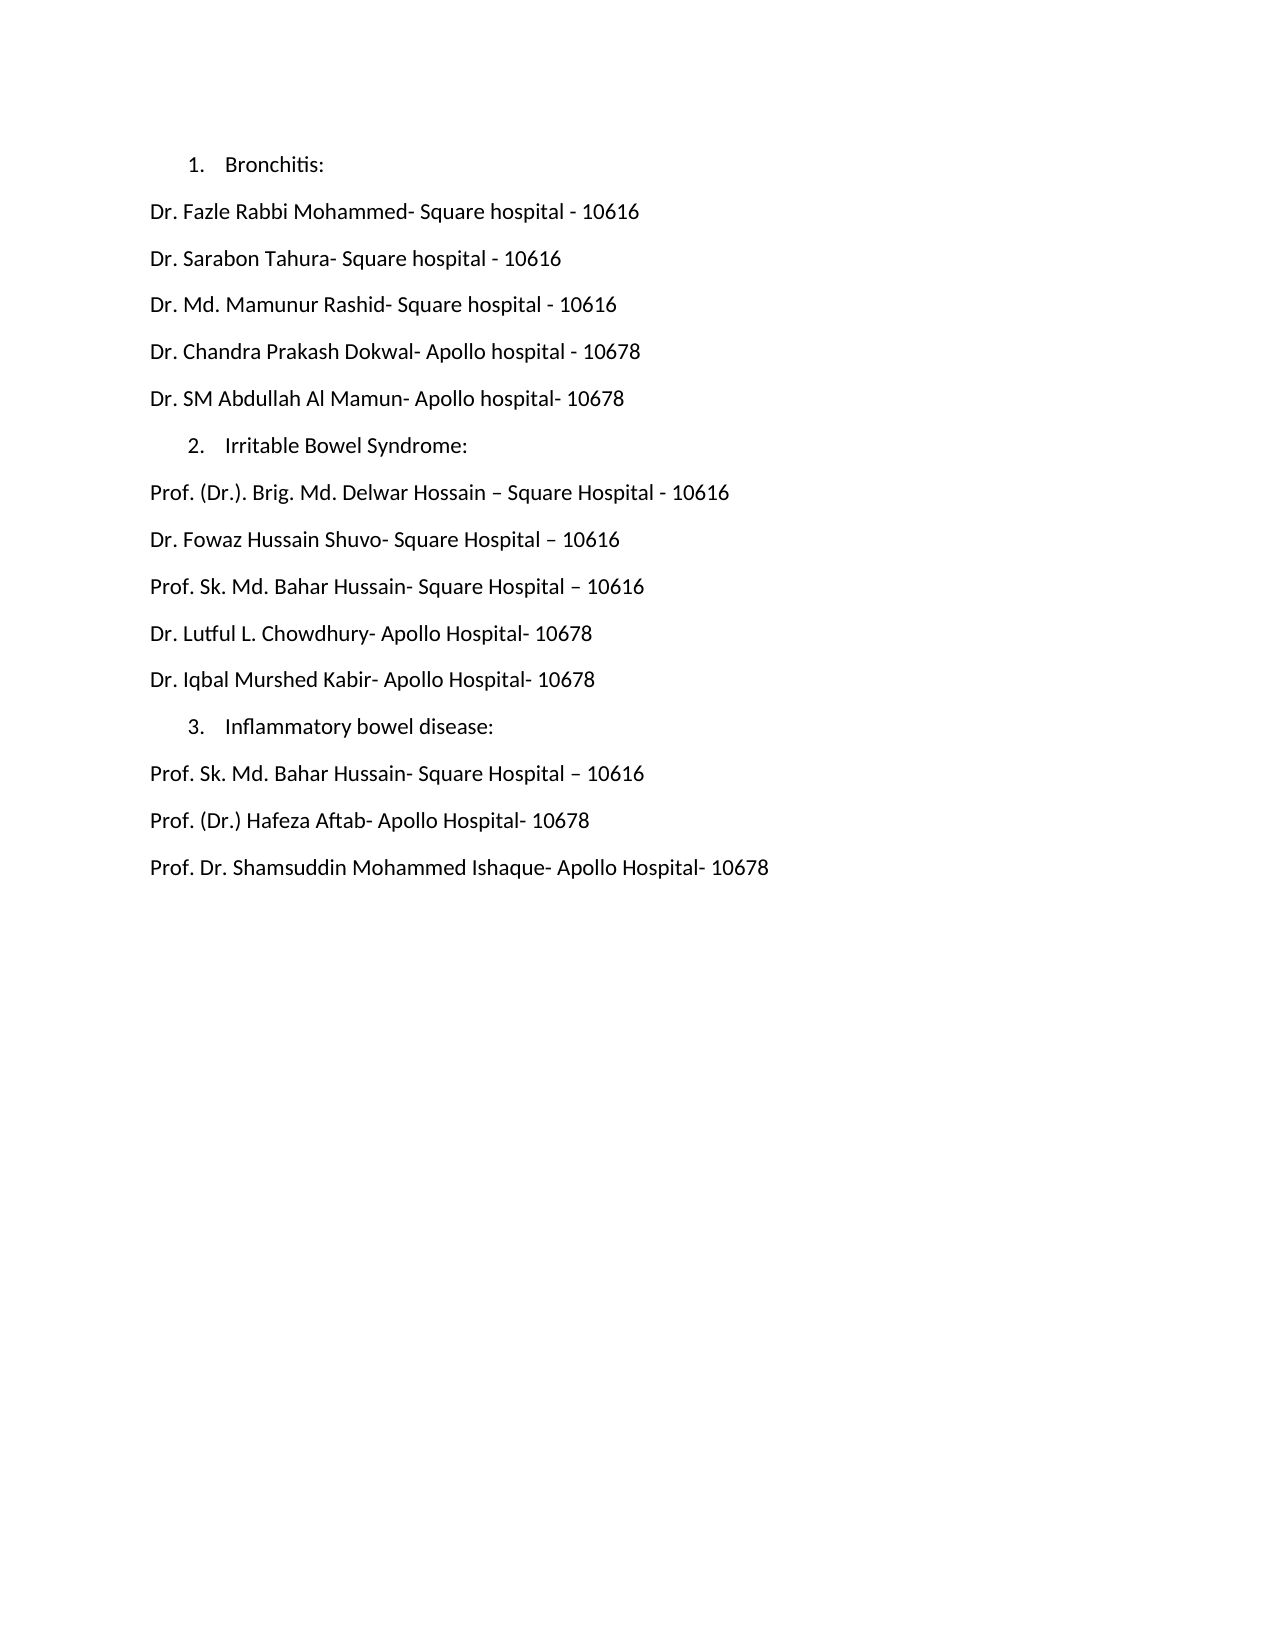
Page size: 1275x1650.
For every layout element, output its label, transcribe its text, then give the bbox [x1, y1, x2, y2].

text Dr. Md. Mamunur Rashid- Square hospital - 10616 [150, 291, 1125, 319]
text Dr. Iqbal Murshed Kabir- Apollo Hospital- 10678 [150, 666, 1125, 694]
text Prof. (Dr.) Hafeza Aftab- Apollo Hospital- 10678 [150, 806, 1125, 834]
list Irritable Bowel Syndrome: [187, 431, 1125, 459]
list Inflammatory bowel disease: [187, 712, 1125, 741]
text Dr. Chandra Prakash Dokwal- Apollo hospital - 10678 [150, 337, 1125, 366]
text Dr. Sarabon Tahura- Square hospital - 10616 [150, 244, 1125, 272]
text Prof. (Dr.). Brig. Md. Delwar Hossain – Square Hospital - 10616 [150, 478, 1125, 506]
text Prof. Dr. Shamsuddin Mohammed Ishaque- Apollo Hospital- 10678 [150, 853, 1125, 881]
text Dr. Fazle Rabbi Mohammed- Square hospital - 10616 [150, 197, 1125, 225]
text Dr. Lutful L. Chowdhury- Apollo Hospital- 10678 [150, 619, 1125, 647]
text Dr. SM Abdullah Al Mamun- Apollo hospital- 10678 [150, 384, 1125, 412]
text Prof. Sk. Md. Bahar Hussain- Square Hospital – 10616 [150, 759, 1125, 787]
text Prof. Sk. Md. Bahar Hussain- Square Hospital – 10616 [150, 572, 1125, 600]
list Bronchitis: [187, 150, 1125, 178]
text Dr. Fowaz Hussain Shuvo- Square Hospital – 10616 [150, 525, 1125, 553]
